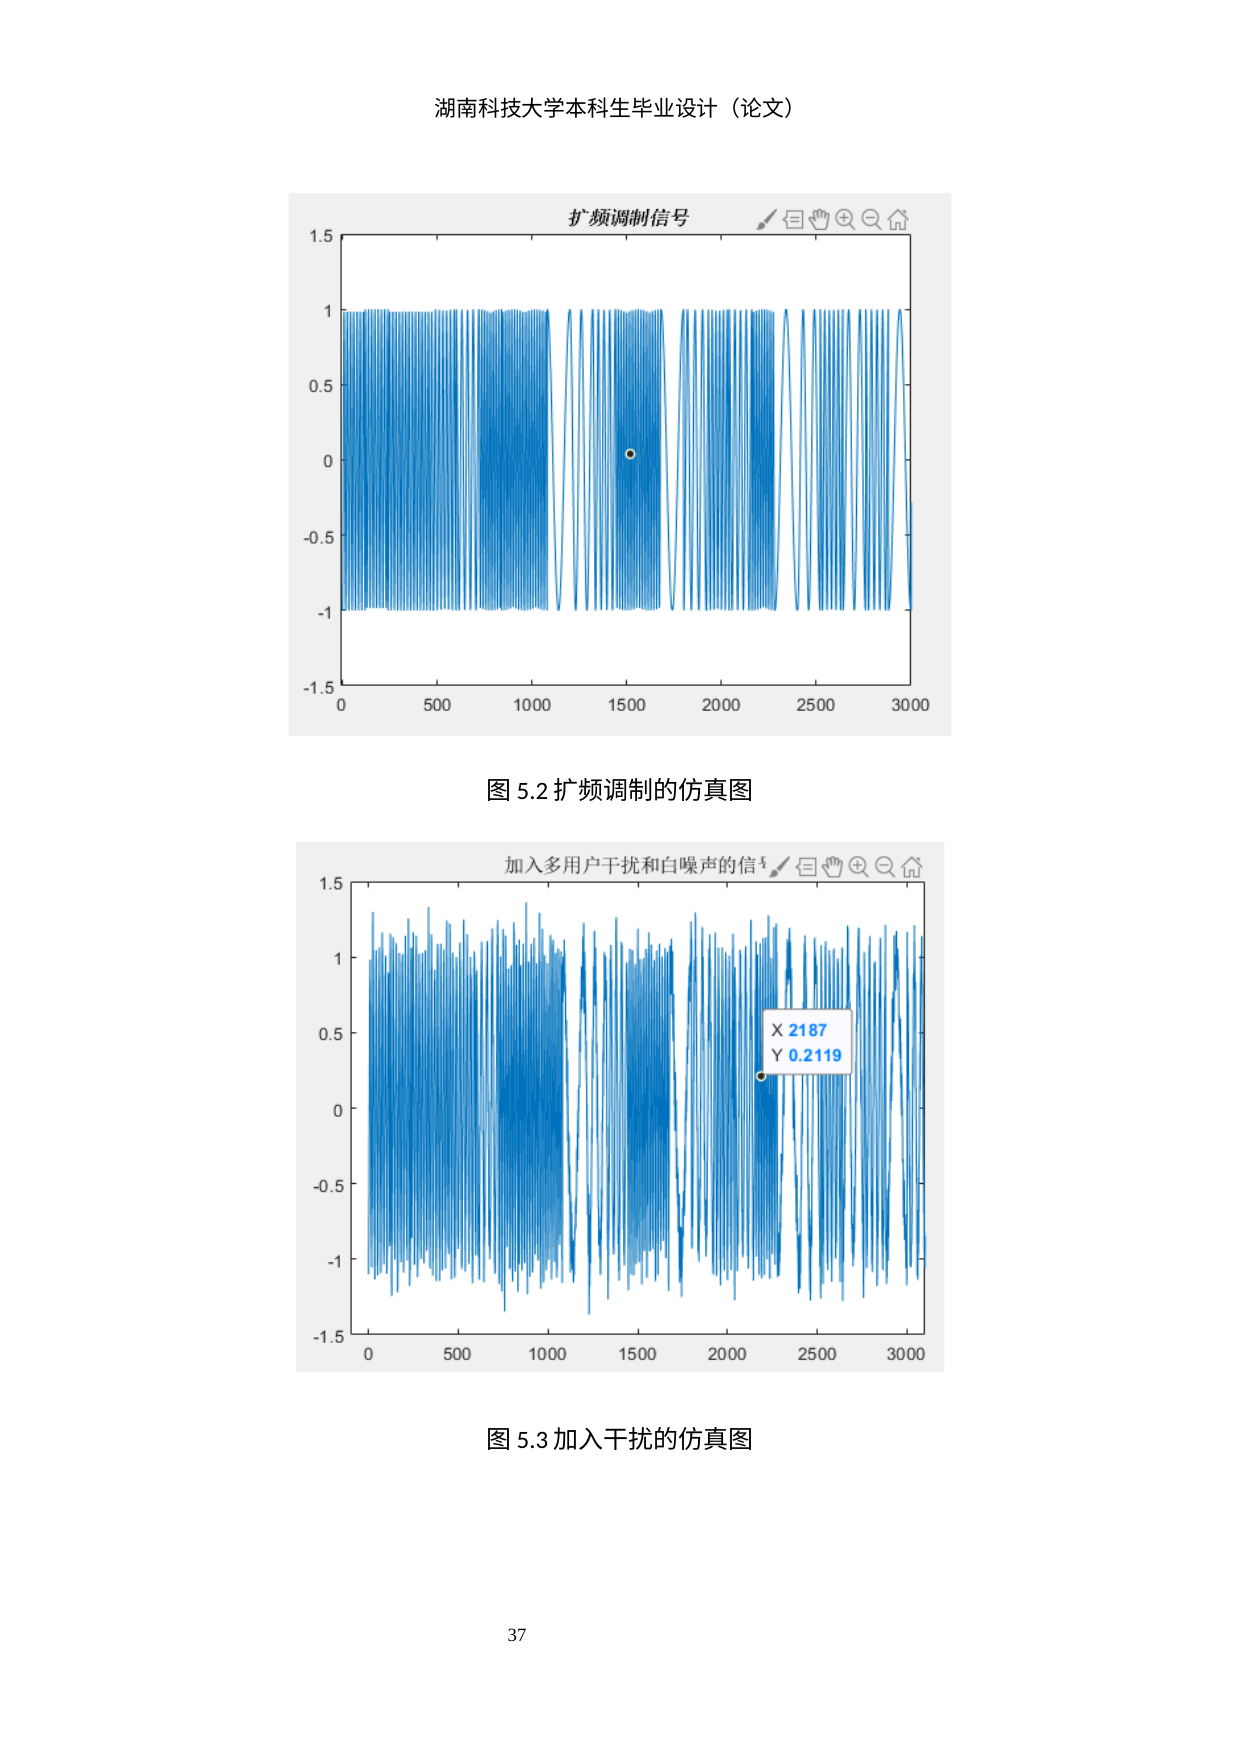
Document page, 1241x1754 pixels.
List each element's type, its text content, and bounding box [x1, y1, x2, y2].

picture [288, 193, 952, 736]
subtitle 图5.3 加入干扰的仿真图 [148, 1405, 1093, 1470]
picture [296, 842, 945, 1372]
subtitle 图5.2 扩频调制的仿真图 [148, 756, 1093, 821]
